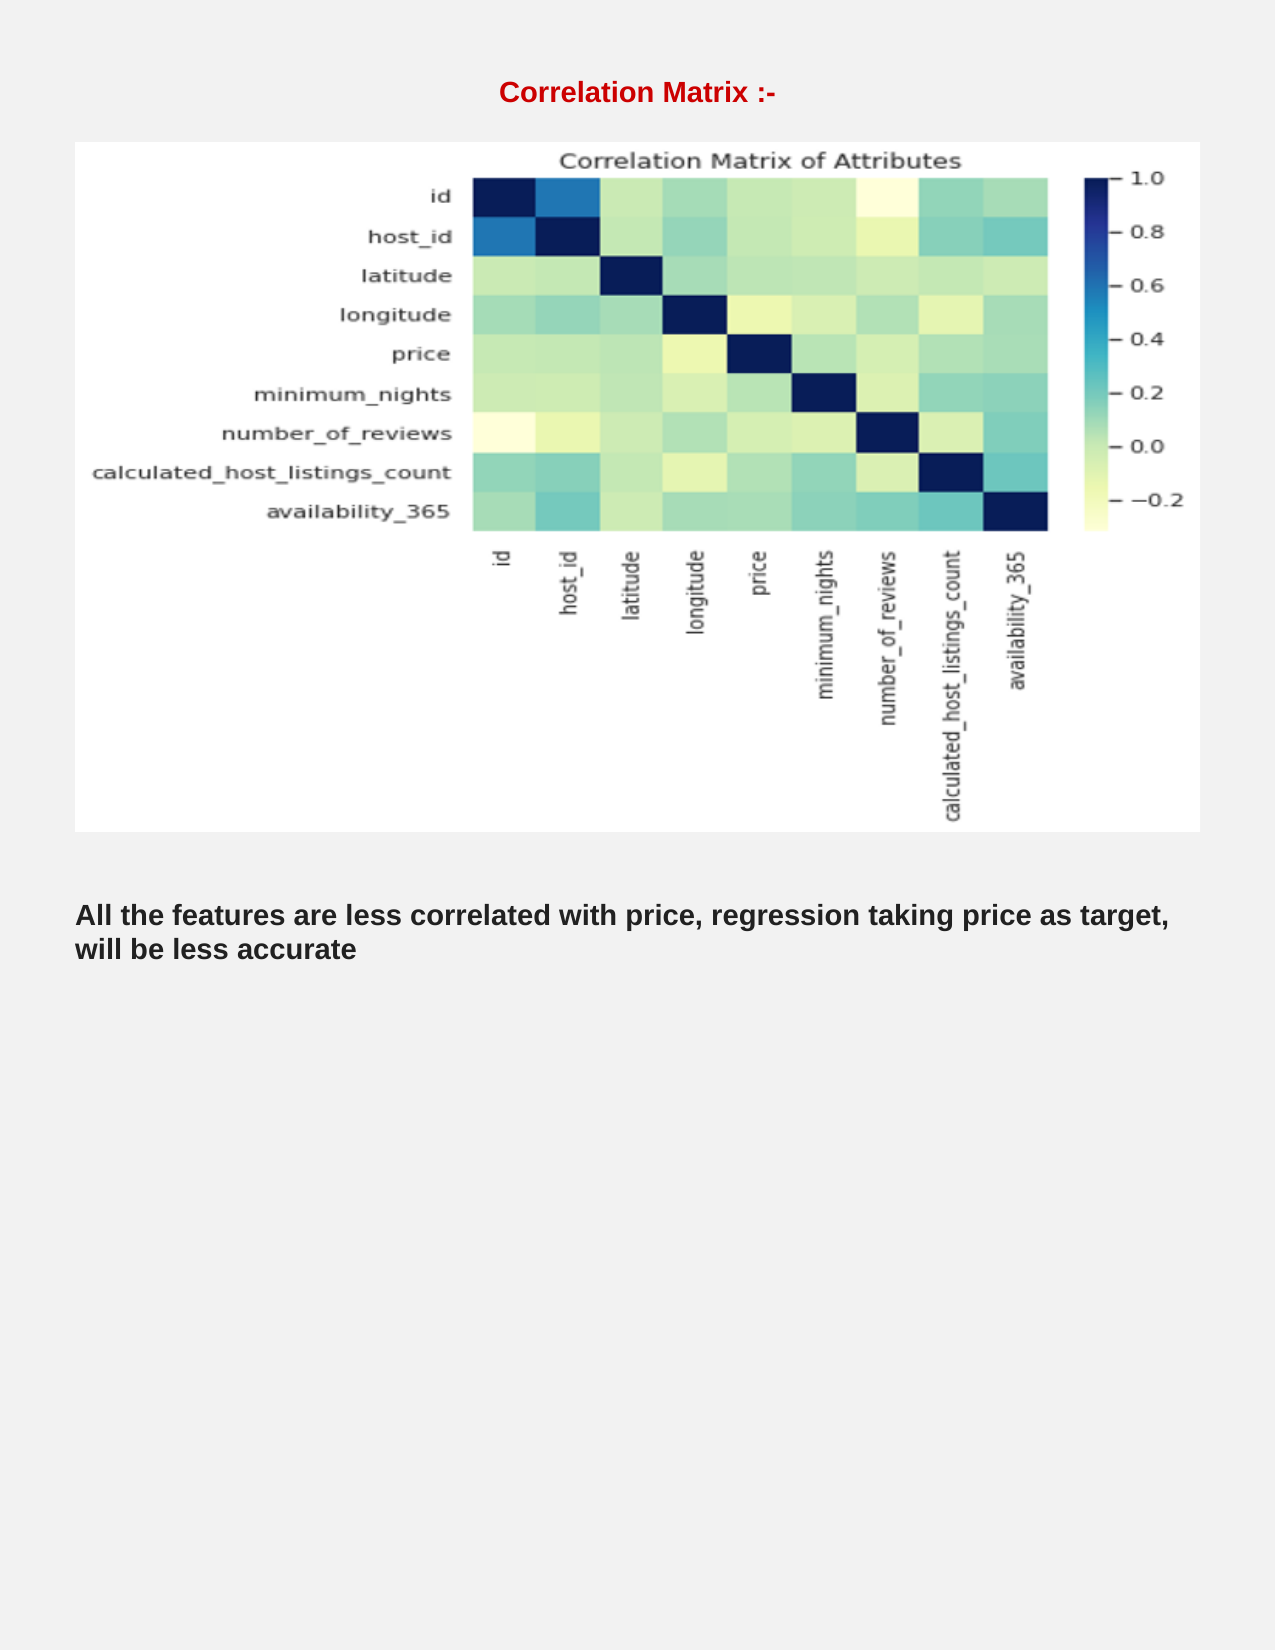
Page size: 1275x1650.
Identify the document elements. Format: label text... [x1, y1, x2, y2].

picture [75, 142, 1200, 832]
text Correlation Matrix :- [75, 75, 1200, 108]
text All the features are less correlated with price, regression taking price as target, will be less accurate [75, 898, 1200, 965]
